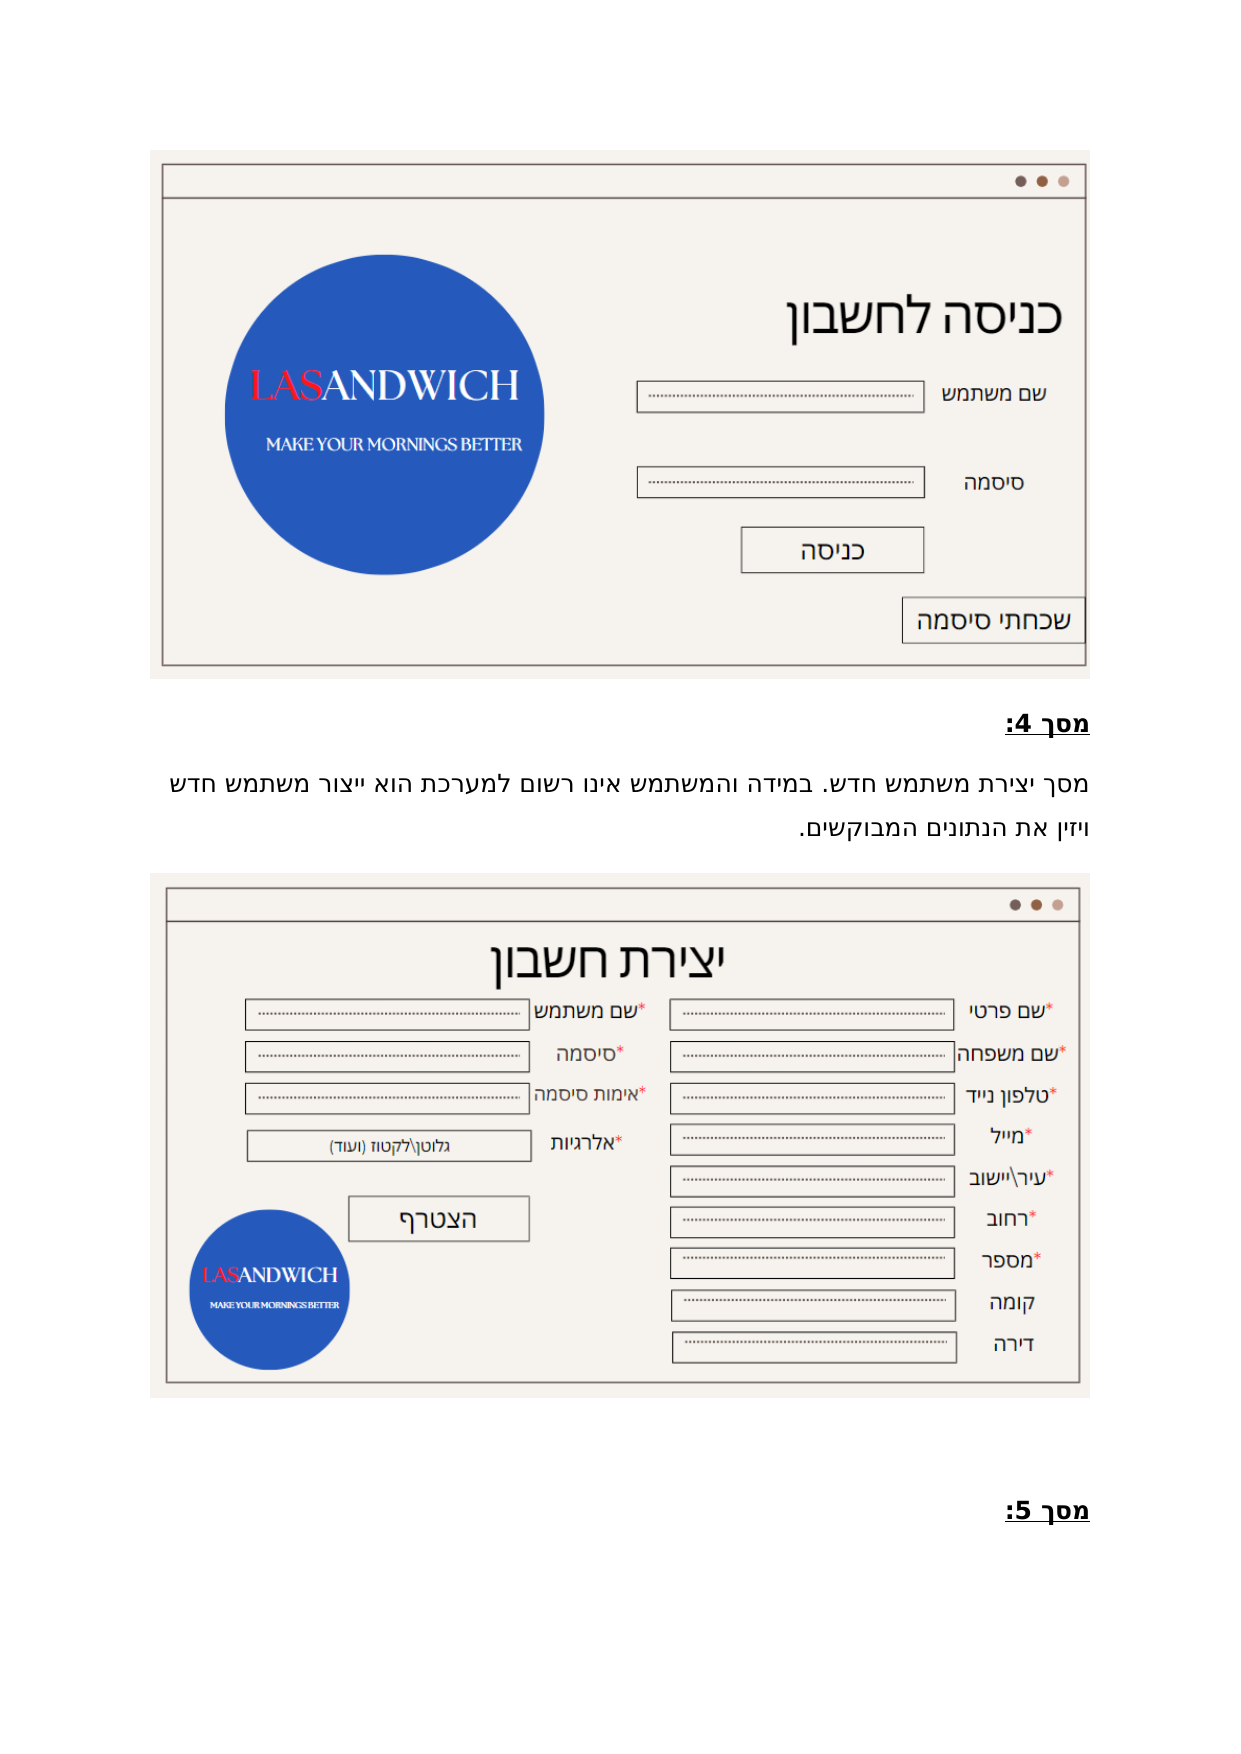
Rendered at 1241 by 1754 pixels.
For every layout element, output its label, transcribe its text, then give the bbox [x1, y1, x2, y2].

picture [150, 873, 1090, 1398]
text מסך 4: [150, 709, 1090, 738]
text מסך 5: [150, 1496, 1090, 1525]
picture [150, 150, 1090, 679]
text מסך יצירת משתמש חדש. במידה והמשתמש אינו רשום למערכת הוא ייצור משתמש חדש ויזין את הנתונים המבוקשים. [150, 769, 1090, 842]
